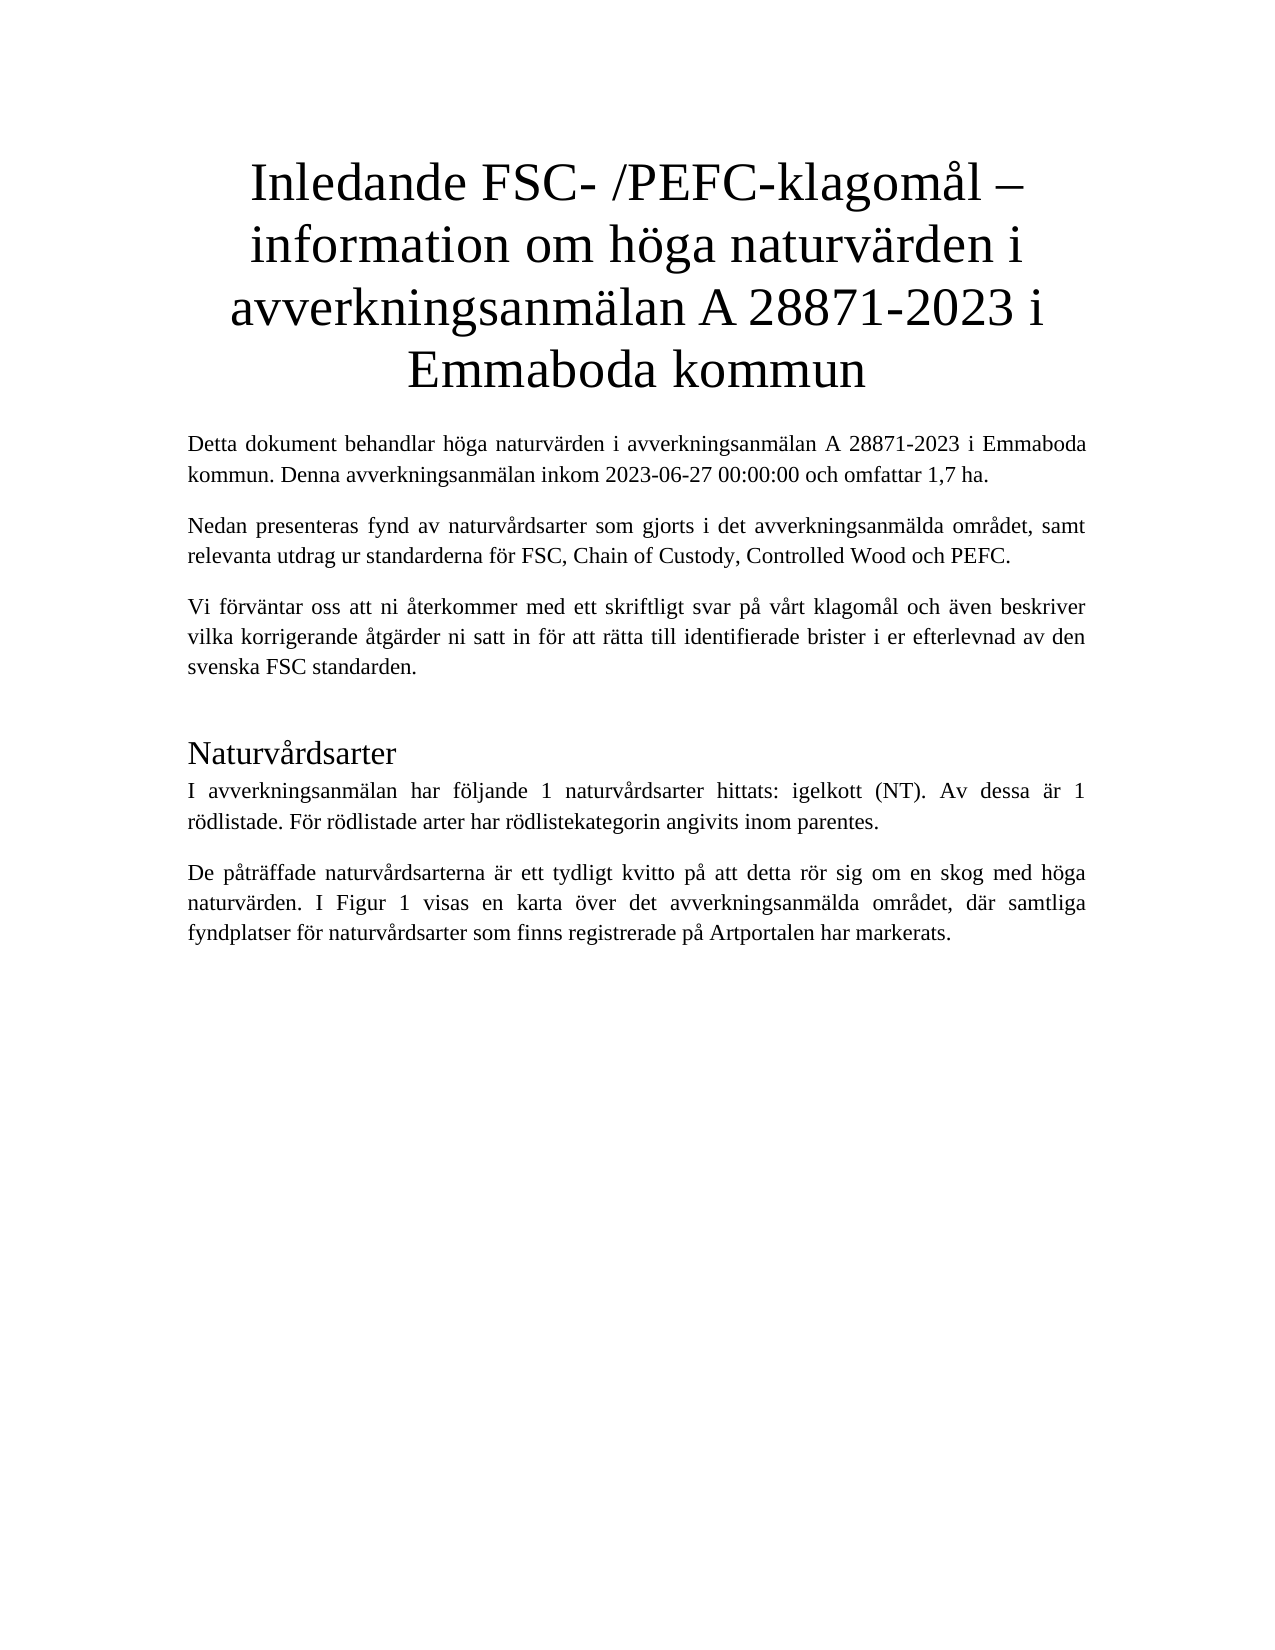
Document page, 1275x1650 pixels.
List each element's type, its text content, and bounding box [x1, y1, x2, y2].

text Nedan presenteras fynd av naturvårdsarter som gjorts i det avverkningsanmälda området, samt relevanta utdrag ur standarderna för FSC, Chain of Custody, Controlled Wood och PEFC. [187, 512, 1087, 568]
title Inledande FSC- /PEFC-klagomål – information om höga naturvärden i avverkningsanmälan A 28871-2023 i Emmaboda kommun [187, 150, 1087, 399]
text I avverkningsanmälan har följande 1 naturvårdsarter hittats: igelkott (NT). Av dessa är 1 rödlistade. För rödlistade arter har rödlistekategorin angivits inom parentes. [187, 778, 1087, 834]
subtitle Naturvårdsarter [187, 733, 1087, 772]
text Vi förväntar oss att ni återkommer med ett skriftligt svar på vårt klagomål och även beskriver vilka korrigerande åtgärder ni satt in för att rätta till identifierade brister i er efterlevnad av den svenska FSC standarden. [187, 593, 1087, 680]
text Detta dokument behandlar höga naturvärden i avverkningsanmälan A 28871-2023 i Emmaboda kommun. Denna avverkningsanmälan inkom 2023-06-27 00:00:00 och omfattar 1,7 ha. [187, 430, 1087, 487]
text De påträffade naturvårdsarterna är ett tydligt kvitto på att detta rör sig om en skog med höga naturvärden. I Figur 1 visas en karta över det avverkningsanmälda området, där samtliga fyndplatser för naturvårdsarter som finns registrerade på Artportalen har markerats. [187, 859, 1087, 946]
